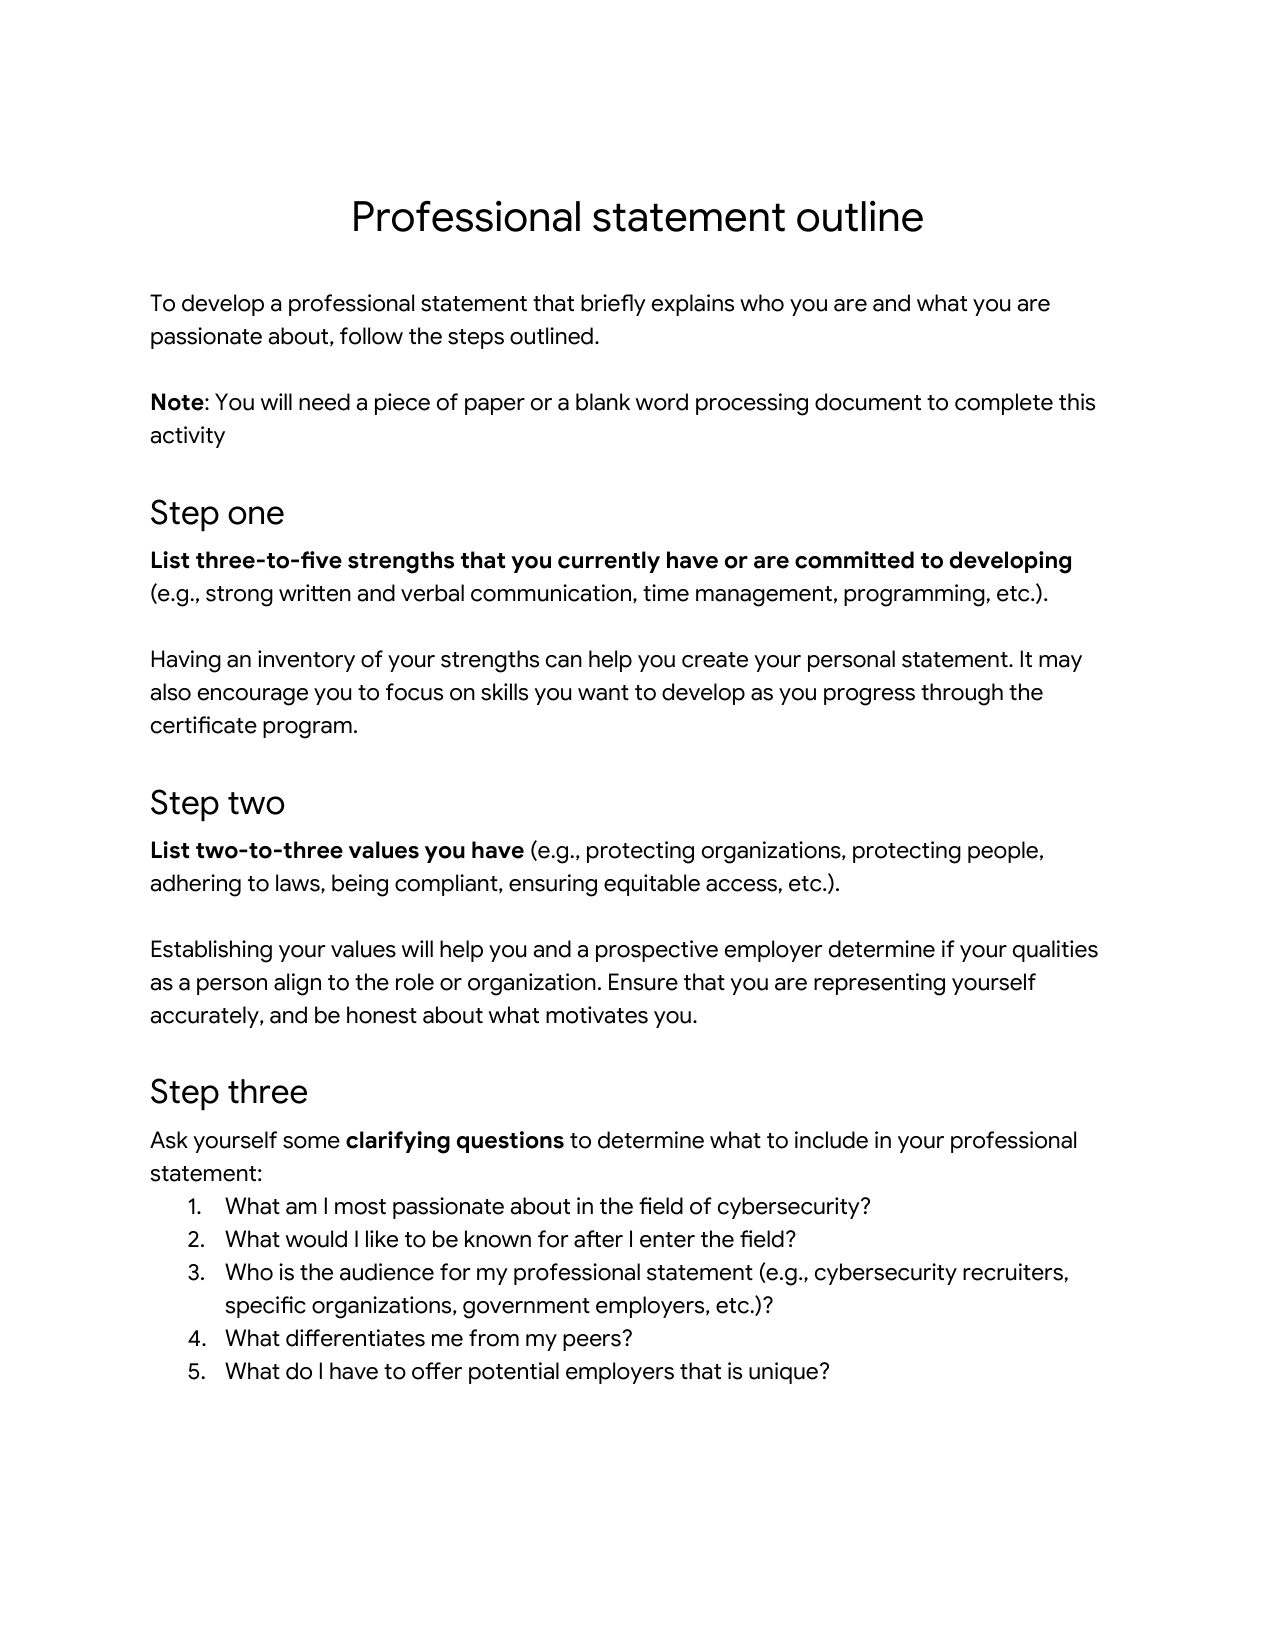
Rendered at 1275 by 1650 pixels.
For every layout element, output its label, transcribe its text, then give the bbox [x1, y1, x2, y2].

text Note: You will need a piece of paper or a blank word processing document to complete this activity [150, 388, 1125, 450]
list What am I most passionate about in the field of cybersecurity? [187, 1192, 1125, 1221]
list What differentiates me from my peers? [187, 1324, 1125, 1353]
text To develop a professional statement that briefly explains who you are and what you are passionate about, follow the steps outlined. [150, 289, 1125, 351]
subtitle Step one [150, 492, 1125, 534]
subtitle Step three [150, 1072, 1125, 1113]
list What would I like to be known for after I enter the field? [187, 1225, 1125, 1254]
text List two-to-three values you have (e.g., protecting organizations, protecting people, adhering to laws, being compliant, ensuring equitable access, etc.). [150, 836, 1125, 898]
text Having an inventory of your strengths can help you create your personal statement. It may also encourage you to focus on skills you want to develop as you progress through the certificate program. [150, 645, 1125, 740]
subtitle Step two [150, 782, 1125, 824]
text Ask yourself some clarifying questions to determine what to include in your professional statement: [150, 1126, 1125, 1188]
subtitle Professional statement outline [150, 192, 1125, 244]
text Establishing your values will help you and a prospective employer determine if your qualities as a person align to the role or organization. Ensure that you are representing yourself accurately, and be honest about what motivates you. [150, 935, 1125, 1030]
text List three-to-five strengths that you currently have or are committed to developing (e.g., strong written and verbal communication, time management, programming, etc.). [150, 546, 1125, 608]
list Who is the audience for my professional statement (e.g., cybersecurity recruiters, specific organizations, government employers, etc.)? [187, 1258, 1125, 1320]
list What do I have to offer potential employers that is unique? [187, 1357, 1125, 1386]
